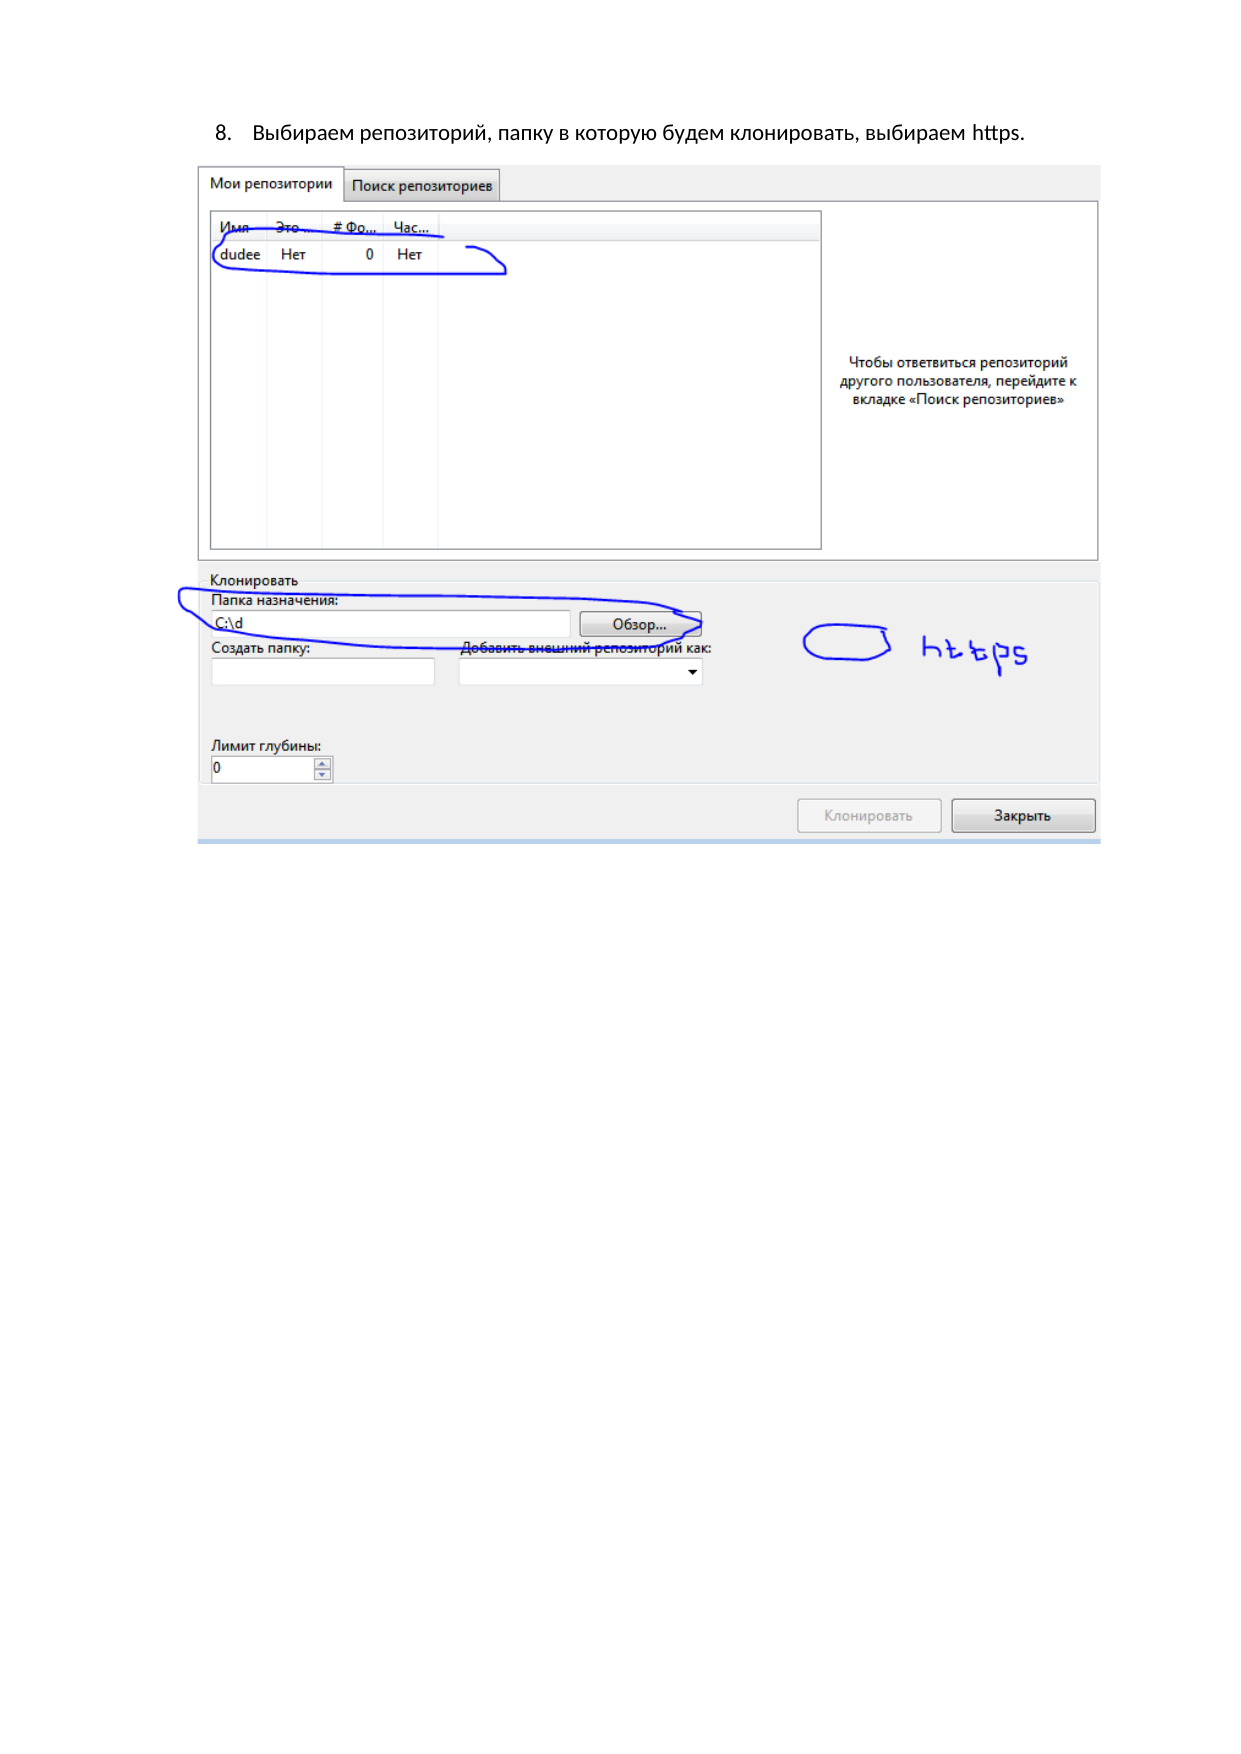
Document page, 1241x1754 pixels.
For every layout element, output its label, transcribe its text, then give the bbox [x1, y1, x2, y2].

picture [177, 165, 1101, 844]
list Выбираем репозиторий, папку в которую будем клонировать, выбираем https. [215, 118, 1152, 146]
